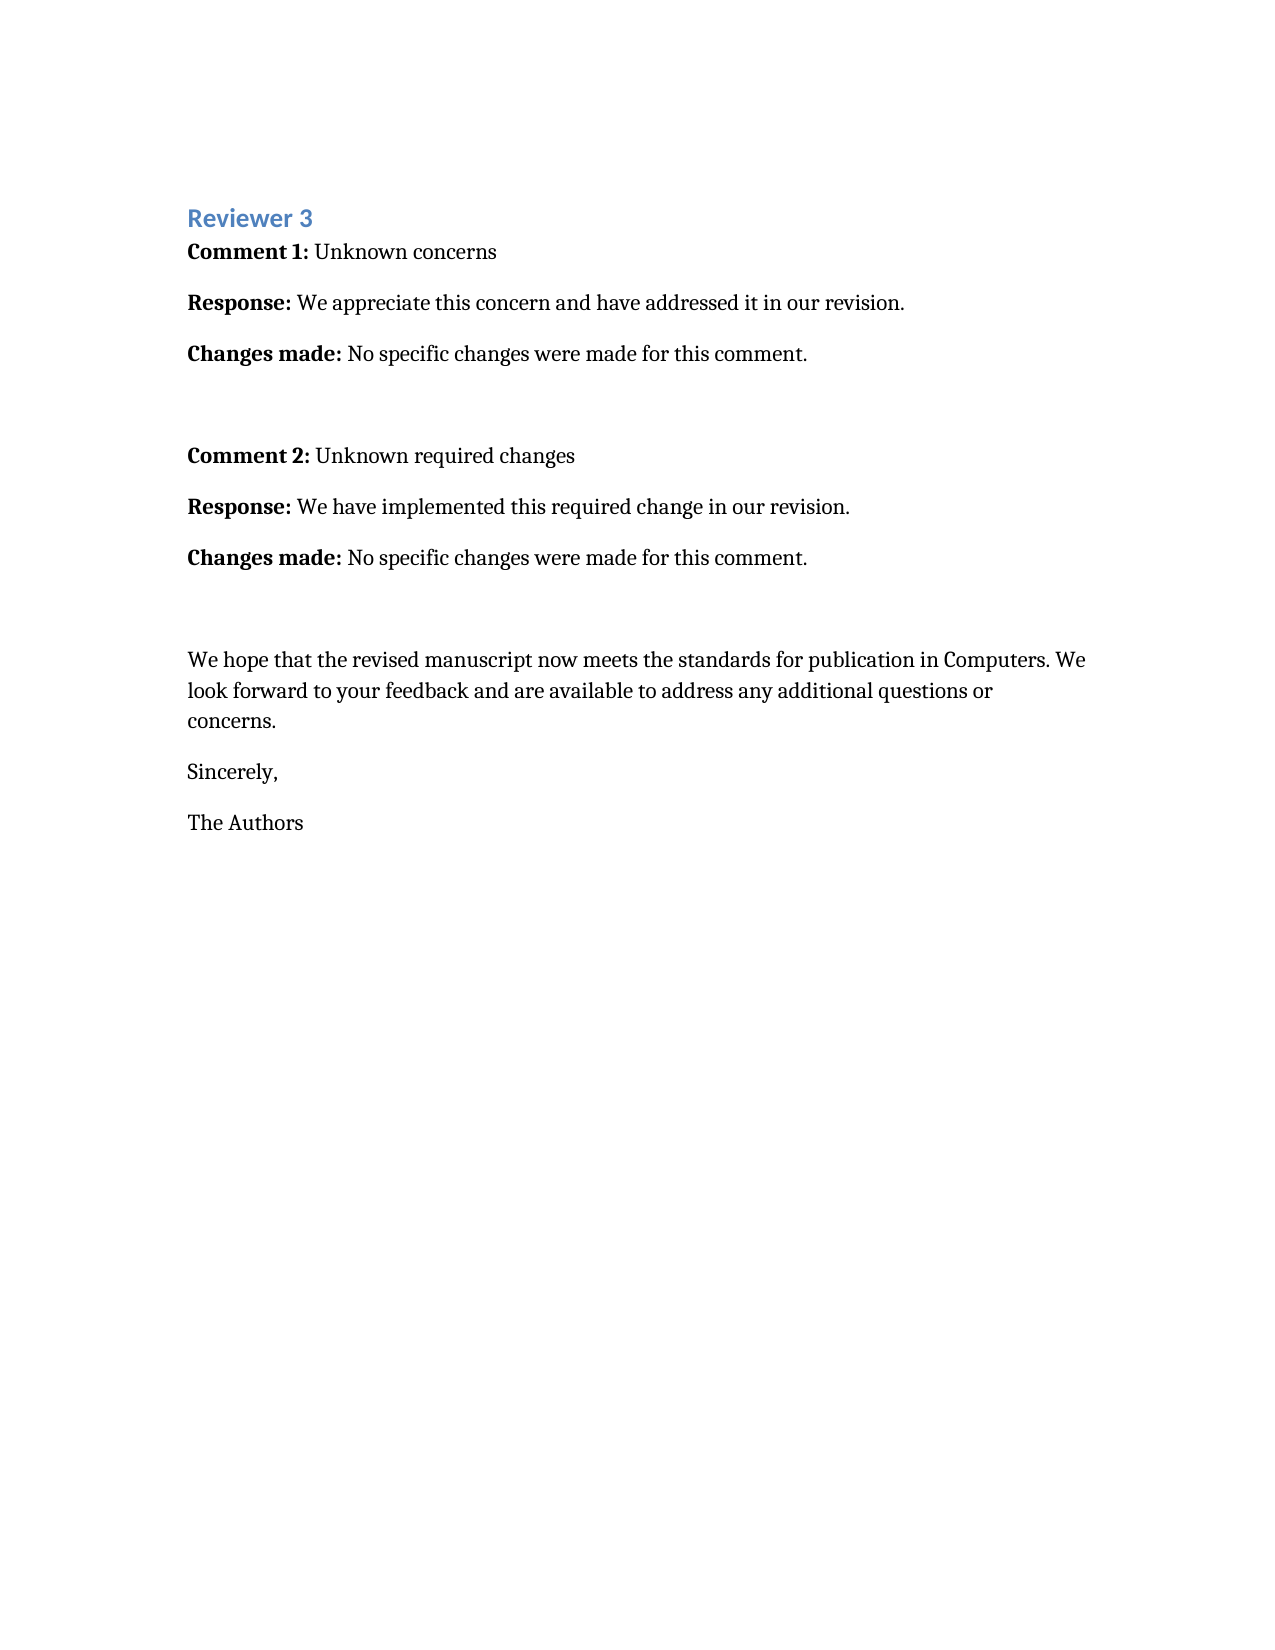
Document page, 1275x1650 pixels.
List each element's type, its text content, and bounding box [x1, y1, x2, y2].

text Comment 2: Unknown required changes [187, 443, 1087, 469]
text Response: We have implemented this required change in our revision. [187, 494, 1087, 521]
subtitle Reviewer 3 [187, 201, 1087, 234]
text Changes made: No specific changes were made for this comment. [187, 545, 1087, 572]
text The Authors [187, 810, 1087, 836]
text Response: We appreciate this concern and have addressed it in our revision. [187, 290, 1087, 316]
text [187, 341, 1087, 367]
text Comment 1: Unknown concerns [187, 239, 1087, 265]
text Sincerely, [187, 759, 1087, 785]
text We hope that the revised manuscript now meets the standards for publication in Computers. We look forward to your feedback and are available to address any additional questions or concerns. [187, 647, 1087, 734]
